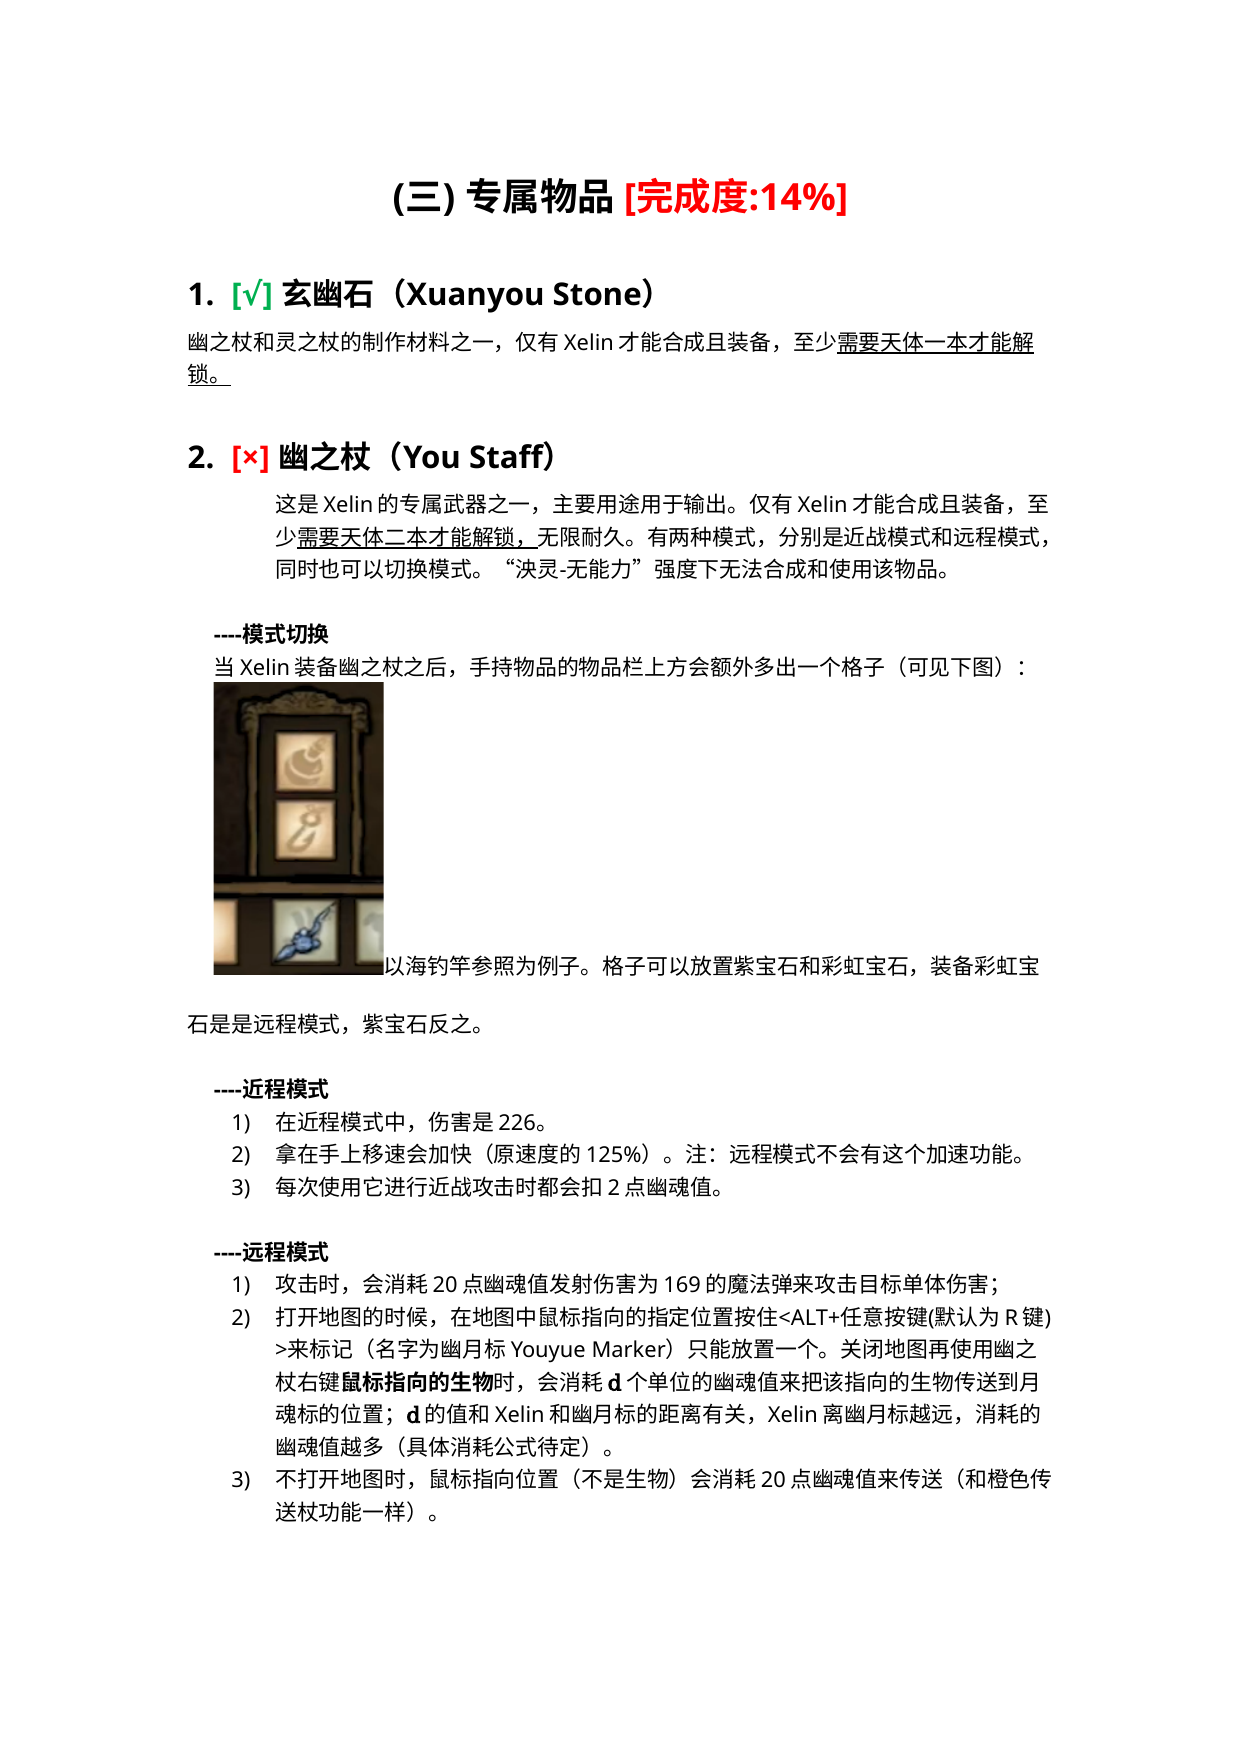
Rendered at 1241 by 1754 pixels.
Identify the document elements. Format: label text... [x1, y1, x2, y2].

list [√] 玄幽石（Xuanyou Stone） [187, 259, 1053, 324]
picture [213, 682, 384, 975]
text (三) 专属物品 [完成度:14%] [187, 162, 1053, 227]
text ----远程模式 [214, 1234, 1053, 1267]
list [×] 幽之杖（You Staff） [187, 422, 1053, 487]
list 在近程模式中，伤害是226。 [231, 1104, 1053, 1137]
text 这是Xelin的专属武器之一，主要用途用于输出。仅有Xelin才能合成且装备，至少需要天体二本才能解锁，无限耐久。有两种模式，分别是近战模式和远程模式，同时也可以切换模式。“泱灵-无能力”强度下无法合成和使用该物品。 [275, 487, 1053, 584]
text ----近程模式 [187, 1072, 1053, 1104]
text 当Xelin装备幽之杖之后，手持物品的物品栏上方会额外多出一个格子（可见下图）： [187, 649, 1053, 682]
text 以海钓竿参照为例子。格子可以放置紫宝石和彩虹宝石，装备彩虹宝石是是远程模式，紫宝石反之。 [187, 682, 1053, 1039]
list 拿在手上移速会加快（原速度的125%）。注：远程模式不会有这个加速功能。 [231, 1137, 1053, 1169]
list 攻击时，会消耗20点幽魂值发射伤害为169的魔法弹来攻击目标单体伤害； [231, 1267, 1053, 1299]
text ----模式切换 [187, 617, 1053, 649]
list 不打开地图时，鼠标指向位置（不是生物）会消耗20点幽魂值来传送（和橙色传送杖功能一样）。 [231, 1462, 1053, 1527]
list 每次使用它进行近战攻击时都会扣2点幽魂值。 [231, 1169, 1053, 1202]
text 幽之杖和灵之杖的制作材料之一，仅有Xelin才能合成且装备，至少需要天体一本才能解锁。 [187, 324, 1053, 389]
list 打开地图的时候，在地图中鼠标指向的指定位置按住<ALT+任意按键(默认为R键)>来标记（名字为幽月标Youyue Marker）只能放置一个。关闭地图再使用幽之杖右键鼠标指向的生物时，会消耗d个单位的幽魂值来把该指向的生物传送到月魂标的位置；d的值和Xelin和幽月标的距离有关，Xelin离幽月标越远，消耗的幽魂值越多（具体消耗公式待定）。 [231, 1299, 1053, 1462]
